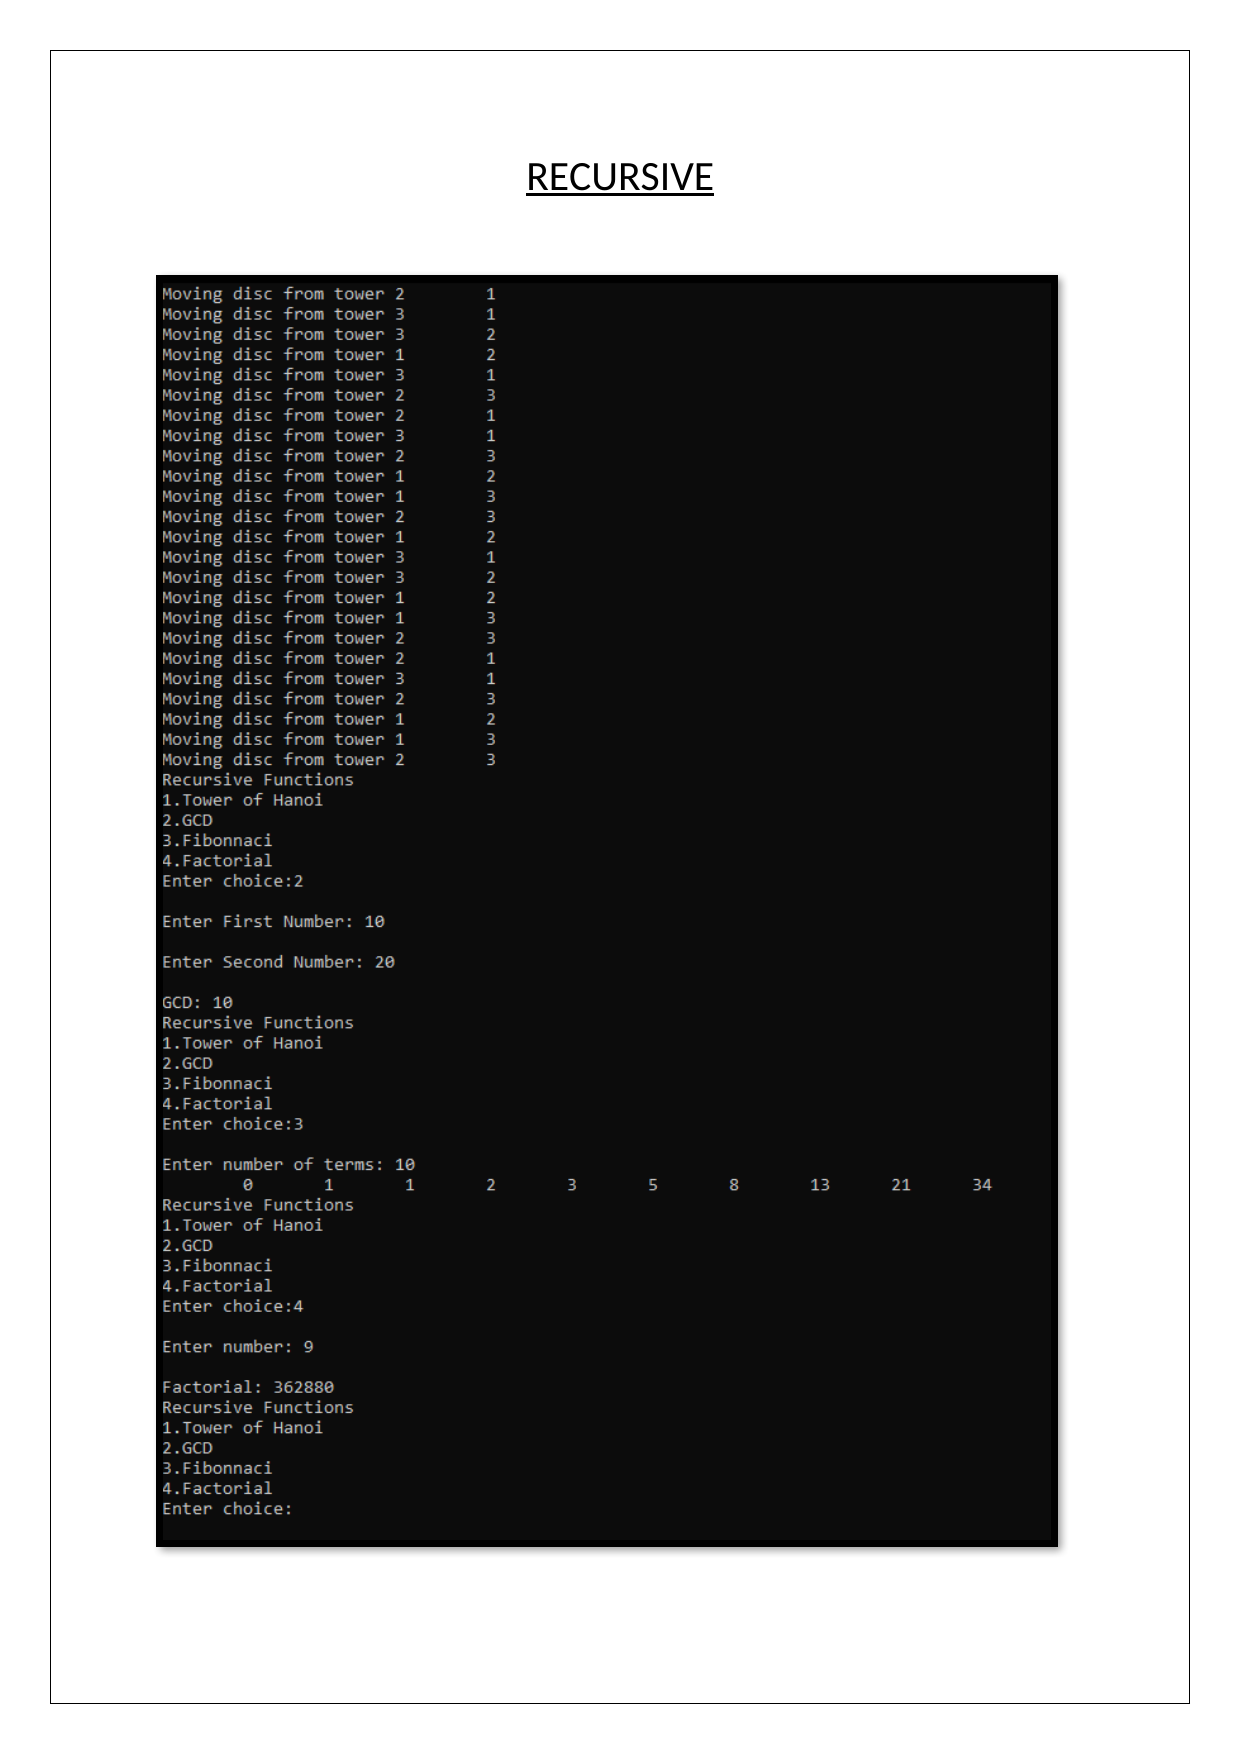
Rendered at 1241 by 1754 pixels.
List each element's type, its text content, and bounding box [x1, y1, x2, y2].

picture [163, 281, 1051, 1540]
text RECURSIVE [150, 150, 1090, 201]
